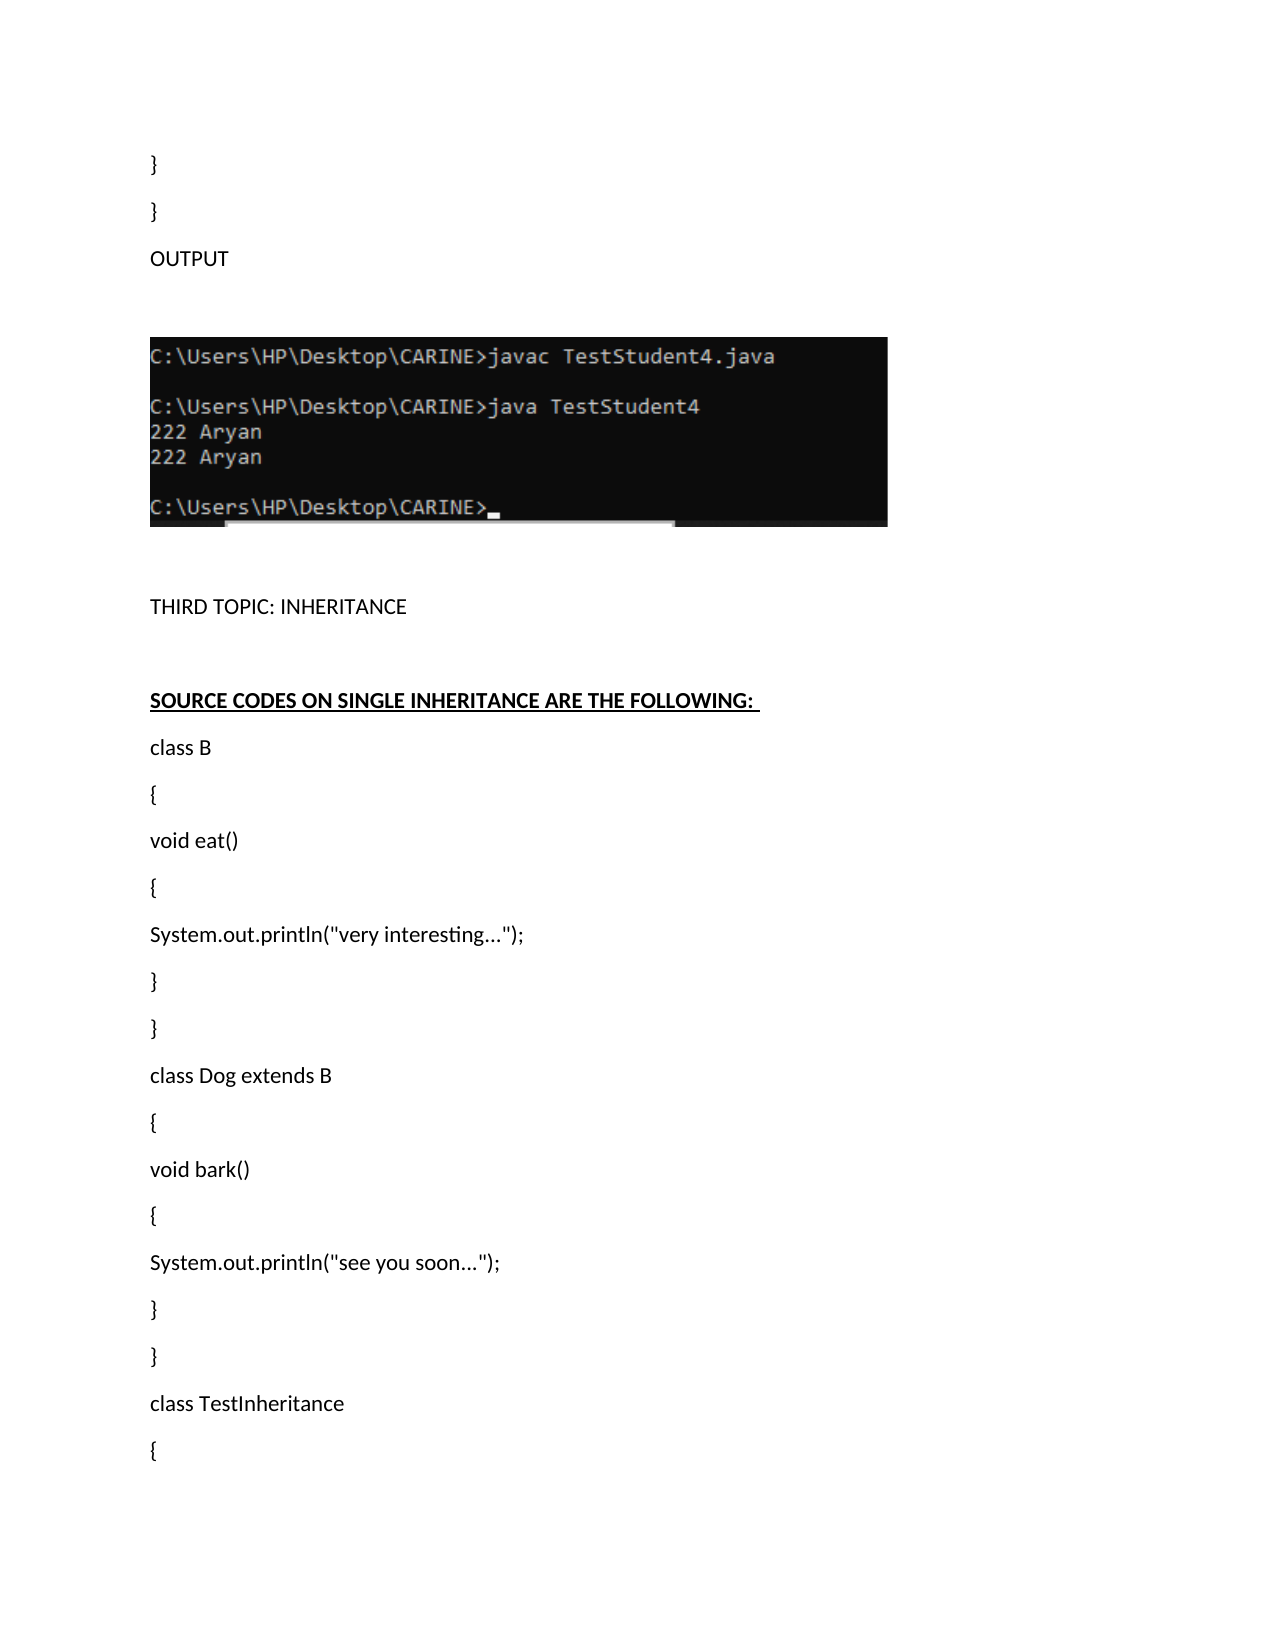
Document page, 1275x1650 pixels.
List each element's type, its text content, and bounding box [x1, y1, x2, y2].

text { [150, 780, 1125, 808]
picture [150, 337, 888, 527]
text } [150, 1342, 1125, 1370]
text { [150, 1436, 1125, 1464]
text THIRD TOPIC: INHERITANCE [150, 592, 1125, 620]
text void eat() [150, 827, 1125, 855]
text class TestInheritance [150, 1389, 1125, 1417]
text { [150, 1108, 1125, 1136]
text SOURCE CODES ON SINGLE INHERITANCE ARE THE FOLLOWING: [150, 686, 1125, 714]
text void bark() [150, 1155, 1125, 1183]
text { [150, 1202, 1125, 1230]
text } [150, 1014, 1125, 1042]
text System.out.println("see you soon..."); [150, 1248, 1125, 1277]
text class B [150, 733, 1125, 761]
text OUTPUT [150, 244, 1125, 272]
text } [150, 197, 1125, 225]
text System.out.println("very interesting..."); [150, 920, 1125, 948]
text class Dog extends B [150, 1061, 1125, 1089]
text } [150, 967, 1125, 995]
text } [150, 150, 1125, 178]
text } [150, 1295, 1125, 1323]
text { [150, 873, 1125, 902]
